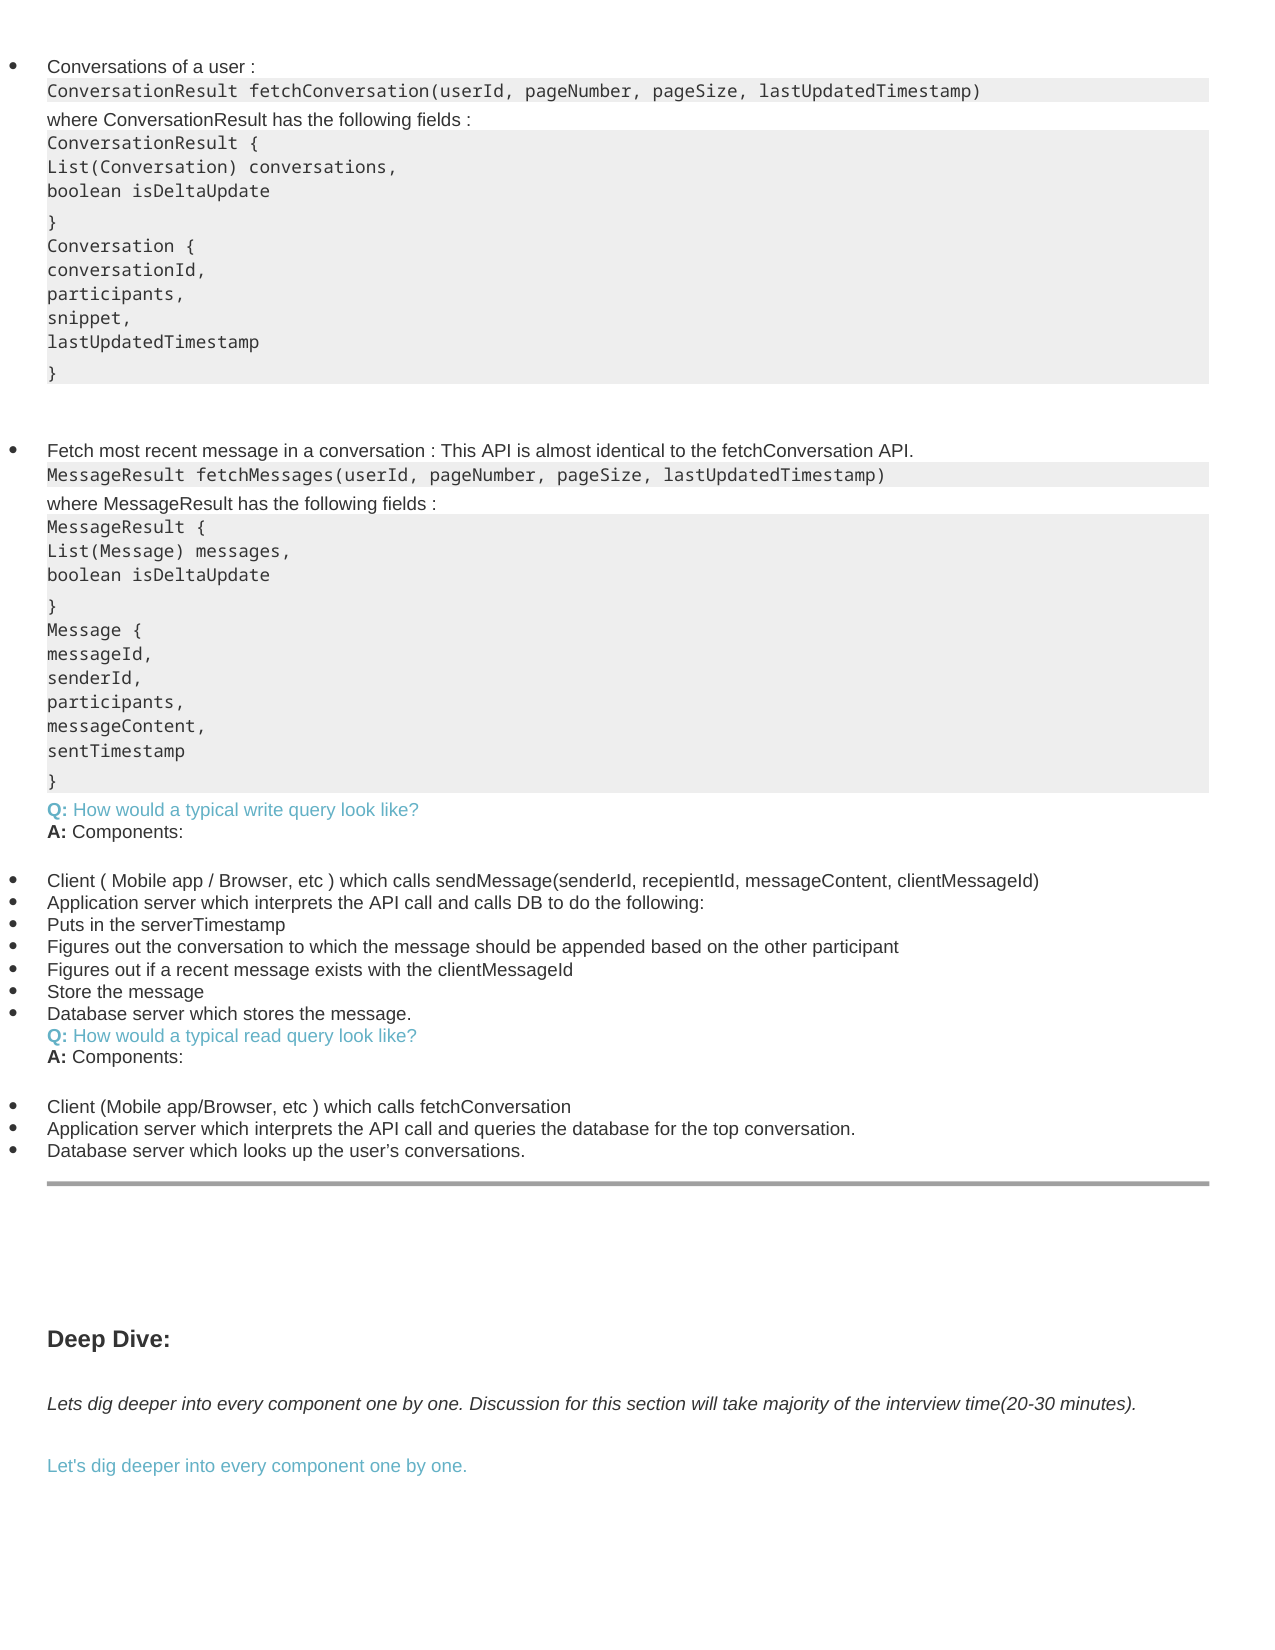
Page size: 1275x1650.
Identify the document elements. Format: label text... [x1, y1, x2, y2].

text ConversationResult fetchConversation(userId, pageNumber, pageSize, lastUpdatedTimestamp) [47, 78, 1209, 102]
text } Message { [47, 593, 1209, 641]
text where MessageResult has the following fields : [47, 493, 1209, 514]
list Store the message [9, 981, 1209, 1003]
list Application server which interprets the API call and queries the database for the top conversation. [9, 1118, 1209, 1140]
list Database server which looks up the user’s conversations. [9, 1140, 1209, 1162]
list Figures out the conversation to which the message should be appended based on the other participant [9, 936, 1209, 958]
text Lets dig deeper into every component one by one. Discussion for this section will take majority of the interview time(20-30 minutes). [47, 1393, 1209, 1414]
list Fetch most recent message in a conversation : This API is almost identical to the fetchConversation API. [9, 440, 1209, 462]
text List(Message) messages, boolean isDeltaUpdate [47, 538, 1209, 587]
list Client (Mobile app/Browser, etc ) which calls fetchConversation [9, 1096, 1209, 1118]
text List(Conversation) conversations, boolean isDeltaUpdate [47, 154, 1209, 203]
text MessageResult fetchMessages(userId, pageNumber, pageSize, lastUpdatedTimestamp) [47, 462, 1209, 487]
text } [47, 768, 1209, 793]
list Conversations of a user : [9, 56, 1209, 78]
text A: Components: [47, 821, 1209, 870]
text Q: How would a typical read query look like? [47, 1025, 1209, 1046]
list Figures out if a recent message exists with the clientMessageId [9, 958, 1209, 981]
list Client ( Mobile app / Browser, etc ) which calls sendMessage(senderId, recepientId, messageContent, clientMessageId) [9, 870, 1209, 892]
text ConversationResult { [47, 130, 1209, 154]
text where ConversationResult has the following fields : [47, 109, 1209, 130]
text Q: How would a typical write query look like? [47, 799, 1209, 821]
text Deep Dive: [47, 1324, 1209, 1352]
text MessageResult { [47, 514, 1209, 538]
list Puts in the serverTimestamp [9, 914, 1209, 936]
text conversationId, participants, snippet, lastUpdatedTimestamp [47, 257, 1209, 354]
text Let's dig deeper into every component one by one. [47, 1455, 1209, 1477]
text messageId, senderId, participants, messageContent, sentTimestamp [47, 641, 1209, 762]
list Application server which interprets the API call and calls DB to do the following: [9, 892, 1209, 914]
text A: Components: [47, 1046, 1209, 1096]
list Database server which stores the message. [9, 1003, 1209, 1025]
text } Conversation { [47, 209, 1209, 257]
text } [47, 360, 1209, 384]
